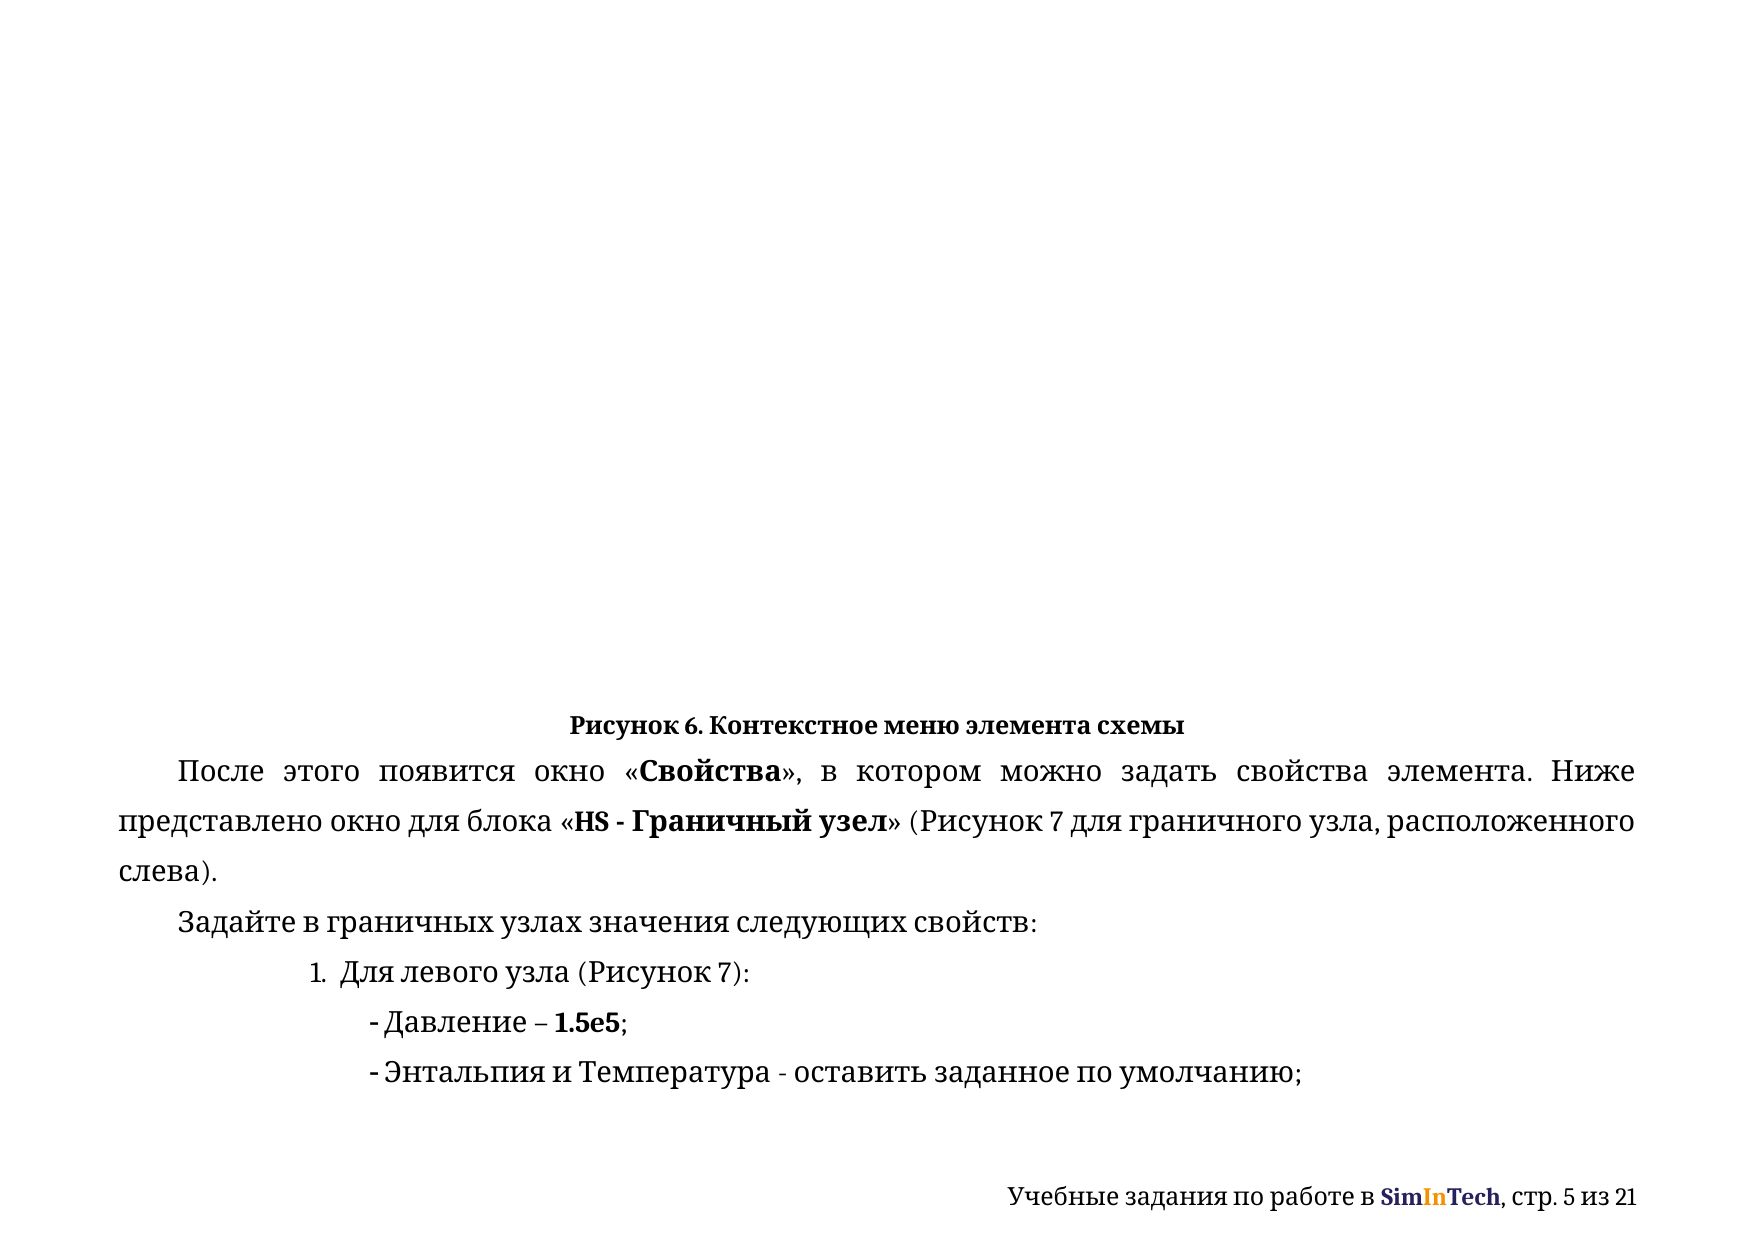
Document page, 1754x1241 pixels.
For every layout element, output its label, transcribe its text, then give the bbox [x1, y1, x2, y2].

list Энтальпия и Температура - оставить заданное по умолчанию; [369, 1057, 1636, 1090]
list Давление – 1.5e5; [369, 1006, 1636, 1040]
text Задайте в граничных узлах значения следующих свойств: [118, 906, 1636, 939]
